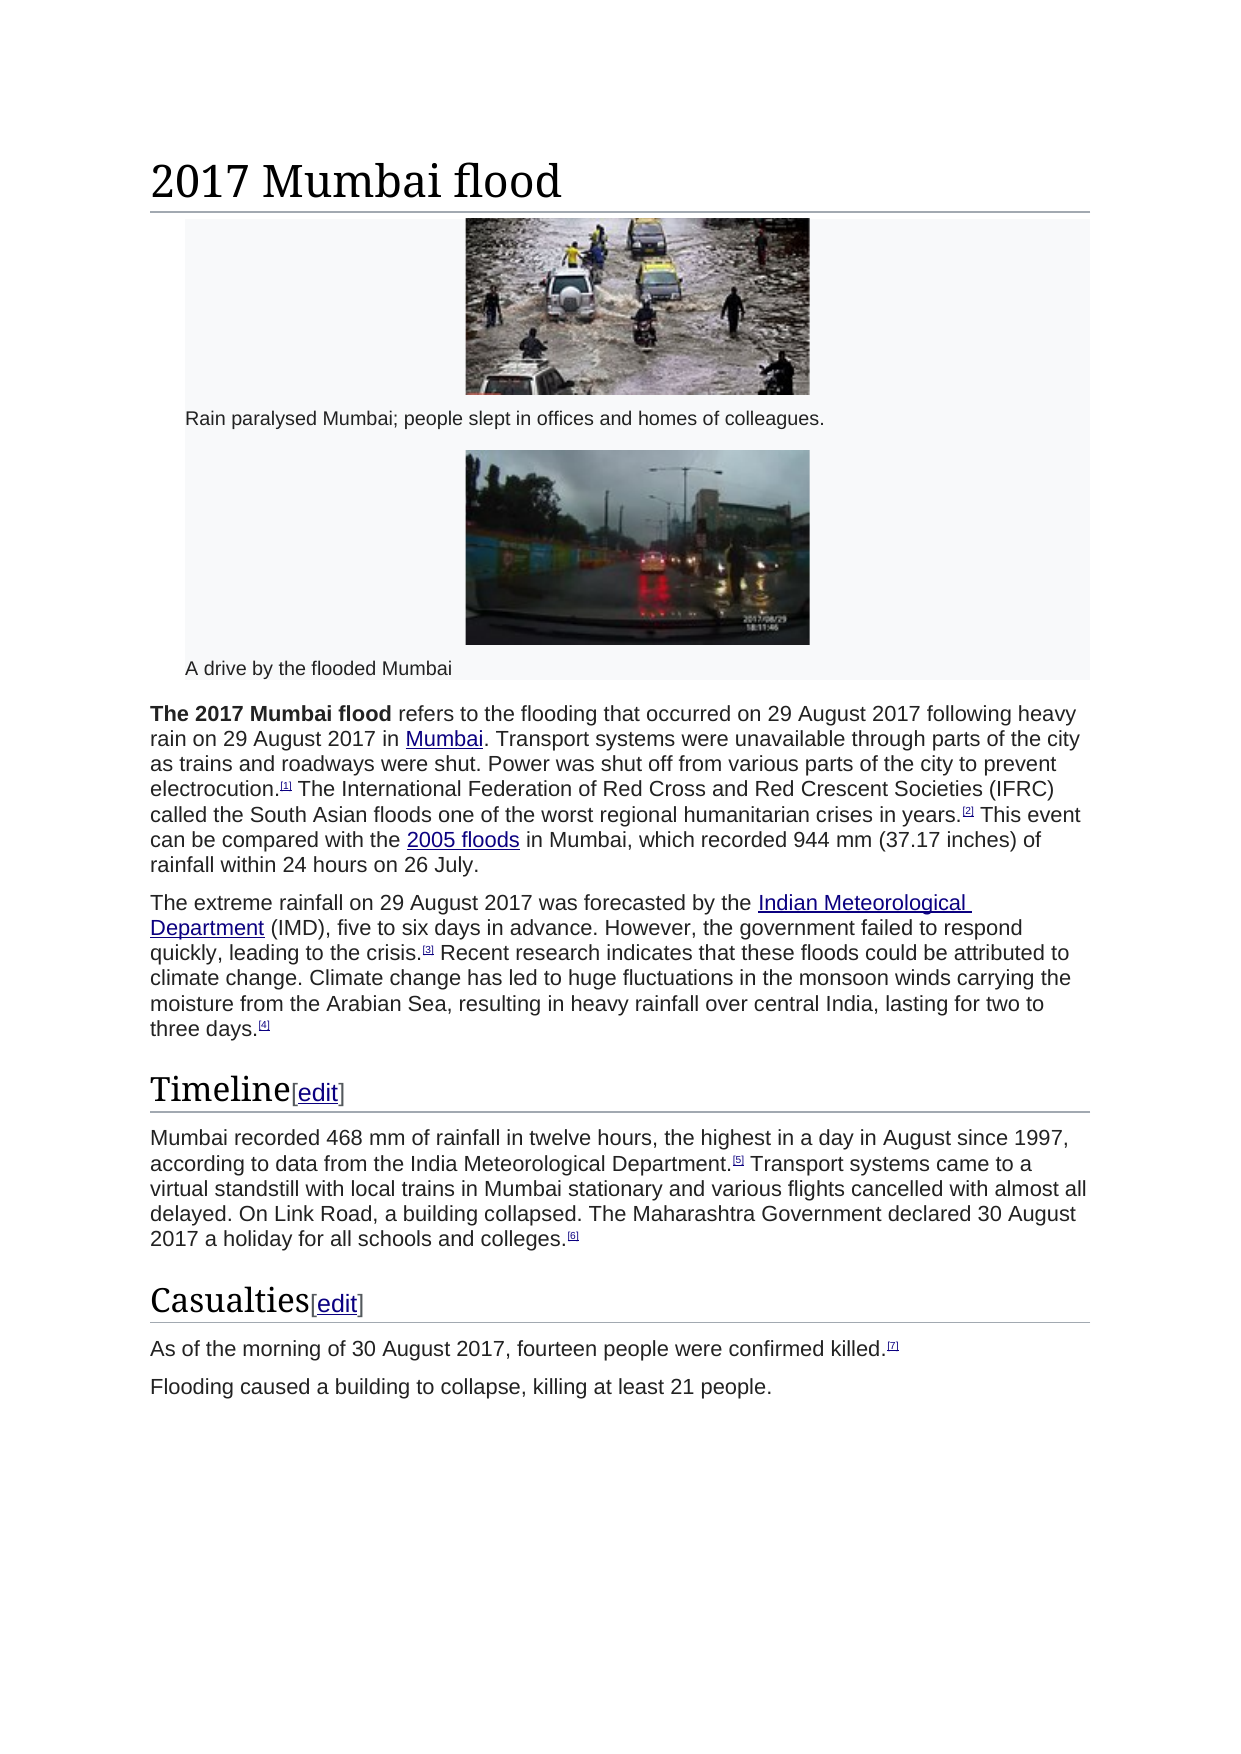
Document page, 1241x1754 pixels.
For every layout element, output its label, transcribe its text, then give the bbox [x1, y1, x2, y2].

text Rain paralysed Mumbai; people slept in offices and homes of colleagues. [185, 395, 1090, 430]
text Timeline[edit] [150, 1066, 1090, 1111]
text Mumbai recorded 468 mm of rainfall in twelve hours, the highest in a day in August since 1997, according to data from the India Meteorological Department.[5] Transport systems came to a virtual standstill with local trains in Mumbai stationary and various flights cancelled with almost all delayed. On Link Road, a building collapsed. The Maharashtra Government declared 30 August 2017 a holiday for all schools and colleges.[6] [150, 1125, 1090, 1251]
text A drive by the flooded Mumbai [185, 645, 1090, 680]
text As of the morning of 30 August 2017, fourteen people were confirmed killed.[7] [150, 1336, 1090, 1361]
picture [465, 218, 810, 395]
picture [465, 450, 810, 645]
text The 2017 Mumbai flood refers to the flooding that occurred on 29 August 2017 following heavy rain on 29 August 2017 in Mumbai. Transport systems were unavailable through parts of the city as trains and roadways were shut. Power was shut off from various parts of the city to prevent electrocution.[1] The International Federation of Red Cross and Red Crescent Societies (IFRC) called the South Asian floods one of the worst regional humanitarian crises in years.[2] This event can be compared with the 2005 floods in Mumbai, which recorded 944 mm (37.17 inches) of rainfall within 24 hours on 26 July. [150, 701, 1090, 877]
text 2017 Mumbai flood [150, 150, 1090, 211]
text Flooding caused a building to collapse, killing at least 21 people. [150, 1373, 1090, 1399]
text The extreme rainfall on 29 August 2017 was forecasted by the Indian Meteorological Department (IMD), five to six days in advance. However, the government failed to respond quickly, leading to the crisis.[3] Recent research indicates that these floods could be attributed to climate change. Climate change has led to huge fluctuations in the monsoon winds carrying the moisture from the Arabian Sea, resulting in heavy rainfall over central India, lasting for two to three days.[4] [150, 889, 1090, 1041]
text Casualties[edit] [150, 1276, 1090, 1322]
